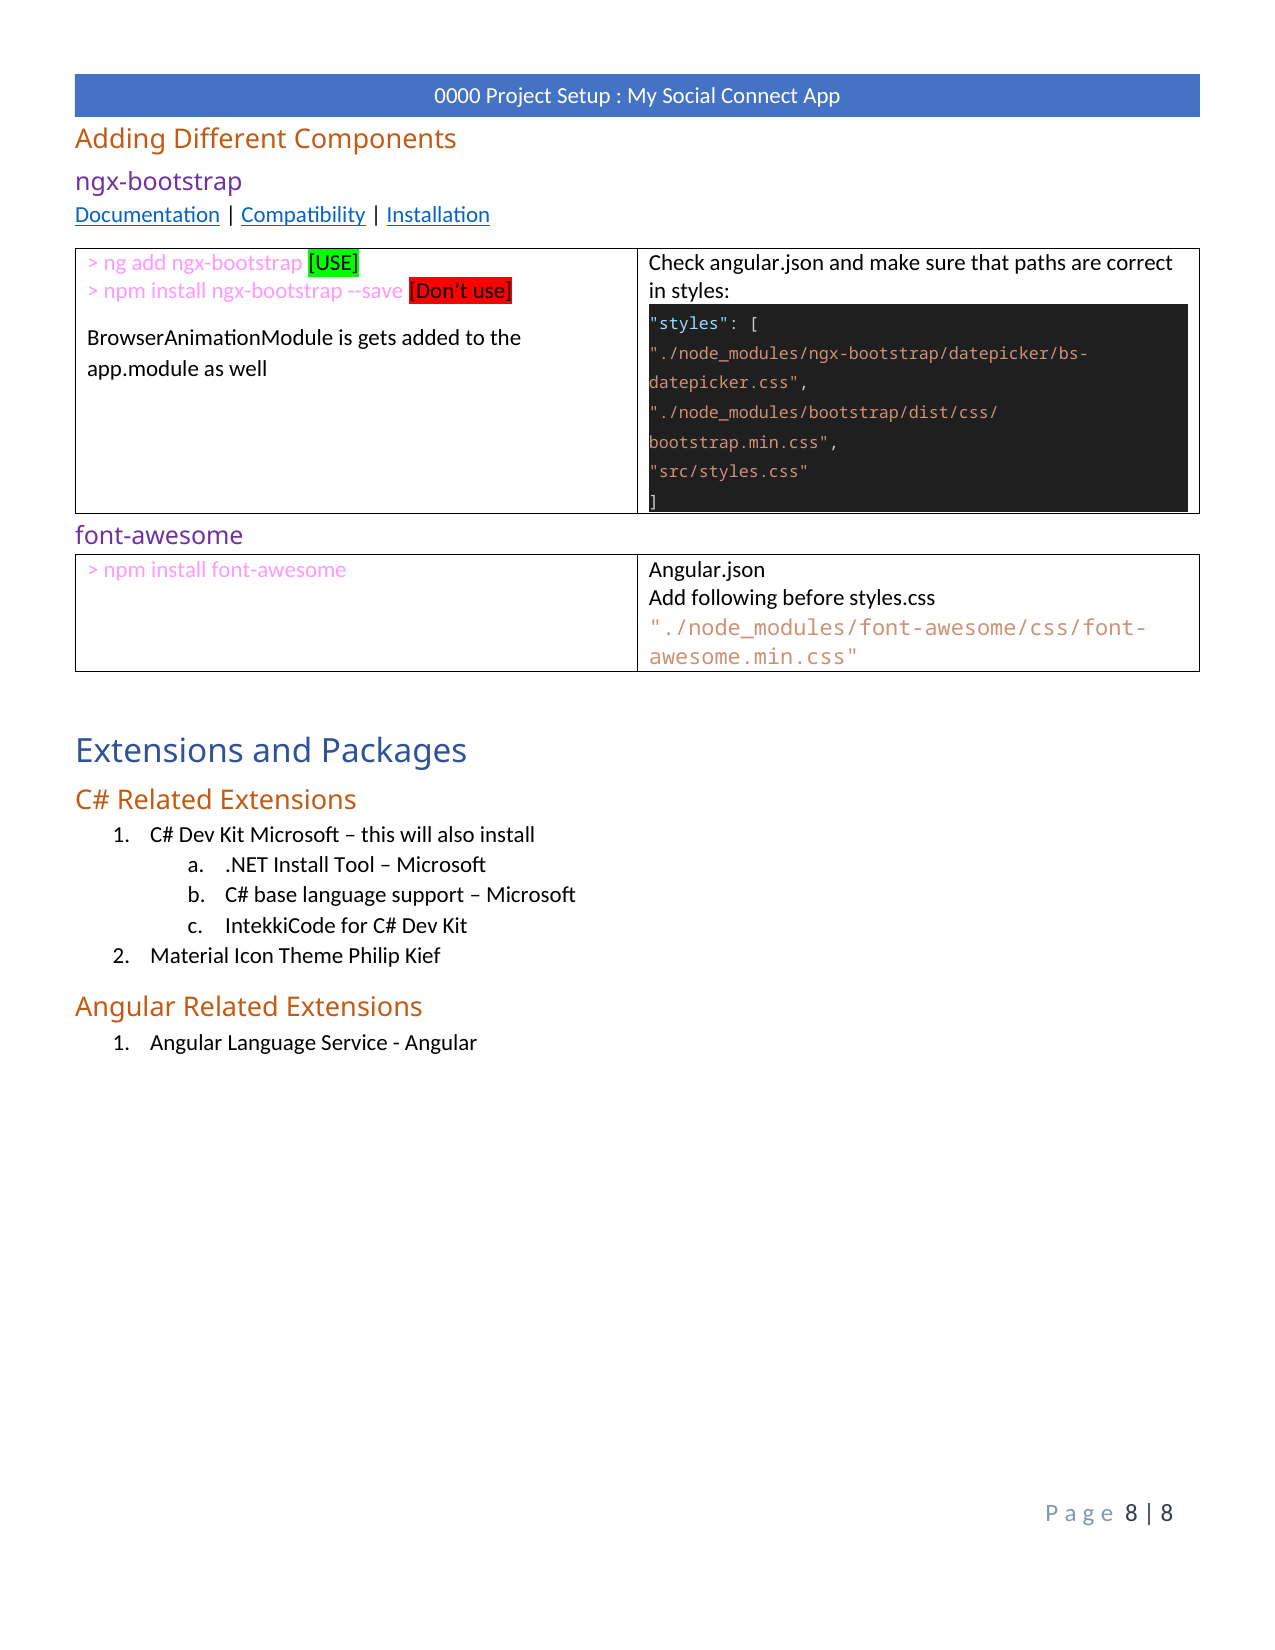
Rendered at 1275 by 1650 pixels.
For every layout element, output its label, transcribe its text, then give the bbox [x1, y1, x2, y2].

list C# Dev Kit Microsoft – this will also install [112, 820, 1200, 848]
table_header > ng add ngx-bootstrap [USE] > npm install ngx-bootstrap --save [Don’t use] BrowserAnimationModule is gets added to the app.module as well [76, 249, 637, 512]
subtitle ngx-bootstrap [75, 164, 1200, 198]
subtitle font-awesome [75, 518, 1200, 552]
table_header Check angular.json and make sure that paths are correct in styles: "styles": [ "./node_modules/ngx-bootstrap/datepicker/bs-datepicker.css", "./node_modules/bootstrap/dist/css/bootstrap.min.css", "src/styles.css" ] [638, 249, 1199, 512]
list .NET Install Tool – Microsoft [187, 850, 1200, 878]
list Material Icon Theme Philip Kief [112, 941, 1200, 969]
list IntekkiCode for C# Dev Kit [187, 911, 1200, 939]
subtitle C# Related Extensions [75, 780, 1200, 817]
subtitle Angular Related Extensions [75, 988, 1200, 1025]
list Angular Language Service - Angular [112, 1028, 1200, 1056]
subtitle Adding Different Components [75, 117, 1200, 157]
table_header Angular.json Add following before styles.css "./node_modules/font-awesome/css/font-awesome.min.css" [638, 555, 1199, 671]
list C# base language support – Microsoft [187, 881, 1200, 909]
subtitle Extensions and Packages [75, 727, 1200, 773]
text Documentation | Compatibility | Installation [75, 201, 1200, 229]
table_header > npm install font-awesome [76, 555, 637, 671]
